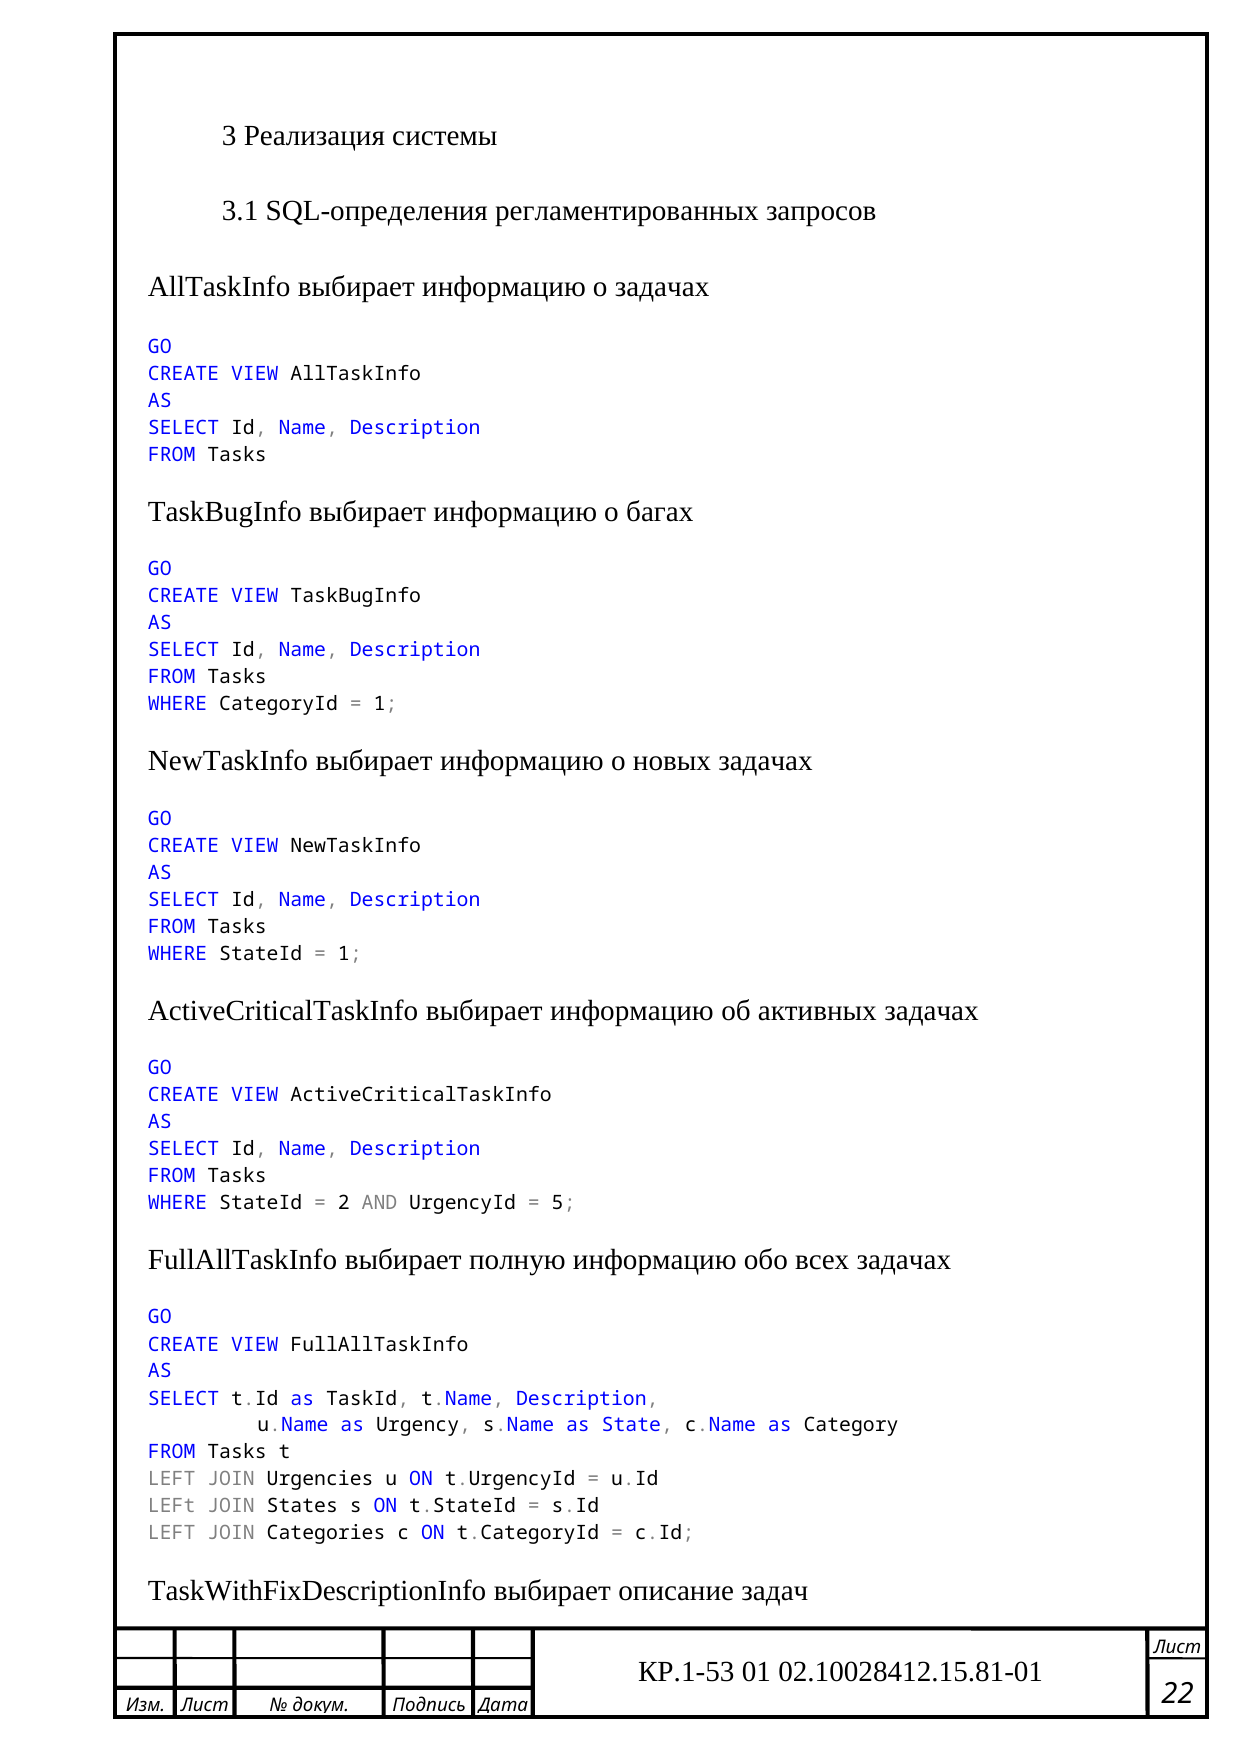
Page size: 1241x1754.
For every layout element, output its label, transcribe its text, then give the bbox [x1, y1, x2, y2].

text FROM Tasks [148, 440, 1181, 467]
text LEFt JOIN States s ON t.StateId = s.Id [148, 1492, 1181, 1519]
text TaskBugInfo выбирает информацию о багах [148, 494, 1181, 528]
text FROM Tasks [148, 1161, 1181, 1188]
text LEFT JOIN Urgencies u ON t.UrgencyId = u.Id [148, 1465, 1181, 1492]
text FROM Tasks t [148, 1438, 1181, 1465]
text GO [148, 1303, 1181, 1330]
text SELECT Id, Name, Description [148, 885, 1181, 912]
text 3 Реализация системы [148, 118, 1181, 152]
text SELECT t.Id as TaskId, t.Name, Description, [148, 1384, 1181, 1411]
text GO [148, 555, 1181, 582]
text AllTaskInfo выбирает информацию о задачах [148, 269, 1181, 302]
text GO [148, 804, 1181, 831]
text SELECT Id, Name, Description [148, 636, 1181, 663]
text CREATE VIEW TaskBugInfo [148, 582, 1181, 609]
text NewTaskInfo выбирает информацию о новых задачах [148, 743, 1181, 777]
text FullAllTaskInfo выбирает полную информацию обо всех задачах [148, 1242, 1181, 1276]
text TaskWithFixDescriptionInfo выбирает описание задач [148, 1573, 1181, 1606]
text CREATE VIEW AllTaskInfo [148, 359, 1181, 386]
text AS [148, 386, 1181, 413]
text GO [148, 332, 1181, 359]
text CREATE VIEW NewTaskInfo [148, 831, 1181, 858]
text CREATE VIEW ActiveCriticalTaskInfo [148, 1080, 1181, 1107]
text AS [148, 858, 1181, 885]
text 3.1 SQL-определения регламентированных запросов [148, 193, 1181, 227]
text WHERE CategoryId = 1; [148, 689, 1181, 717]
text AS [148, 609, 1181, 636]
text SELECT Id, Name, Description [148, 1134, 1181, 1161]
text AS [148, 1357, 1181, 1384]
text u.Name as Urgency, s.Name as State, c.Name as Category [148, 1411, 1181, 1438]
text WHERE StateId = 1; [148, 939, 1181, 966]
text LEFT JOIN Categories c ON t.CategoryId = c.Id; [148, 1519, 1181, 1546]
text SELECT Id, Name, Description [148, 413, 1181, 440]
text FROM Tasks [148, 663, 1181, 689]
text FROM Tasks [148, 912, 1181, 939]
text CREATE VIEW FullAllTaskInfo [148, 1330, 1181, 1357]
text GO [148, 1053, 1181, 1080]
text WHERE StateId = 2 AND UrgencyId = 5; [148, 1188, 1181, 1215]
text AS [148, 1107, 1181, 1134]
text ActiveCriticalTaskInfo выбирает информацию об активных задачах [148, 993, 1181, 1026]
